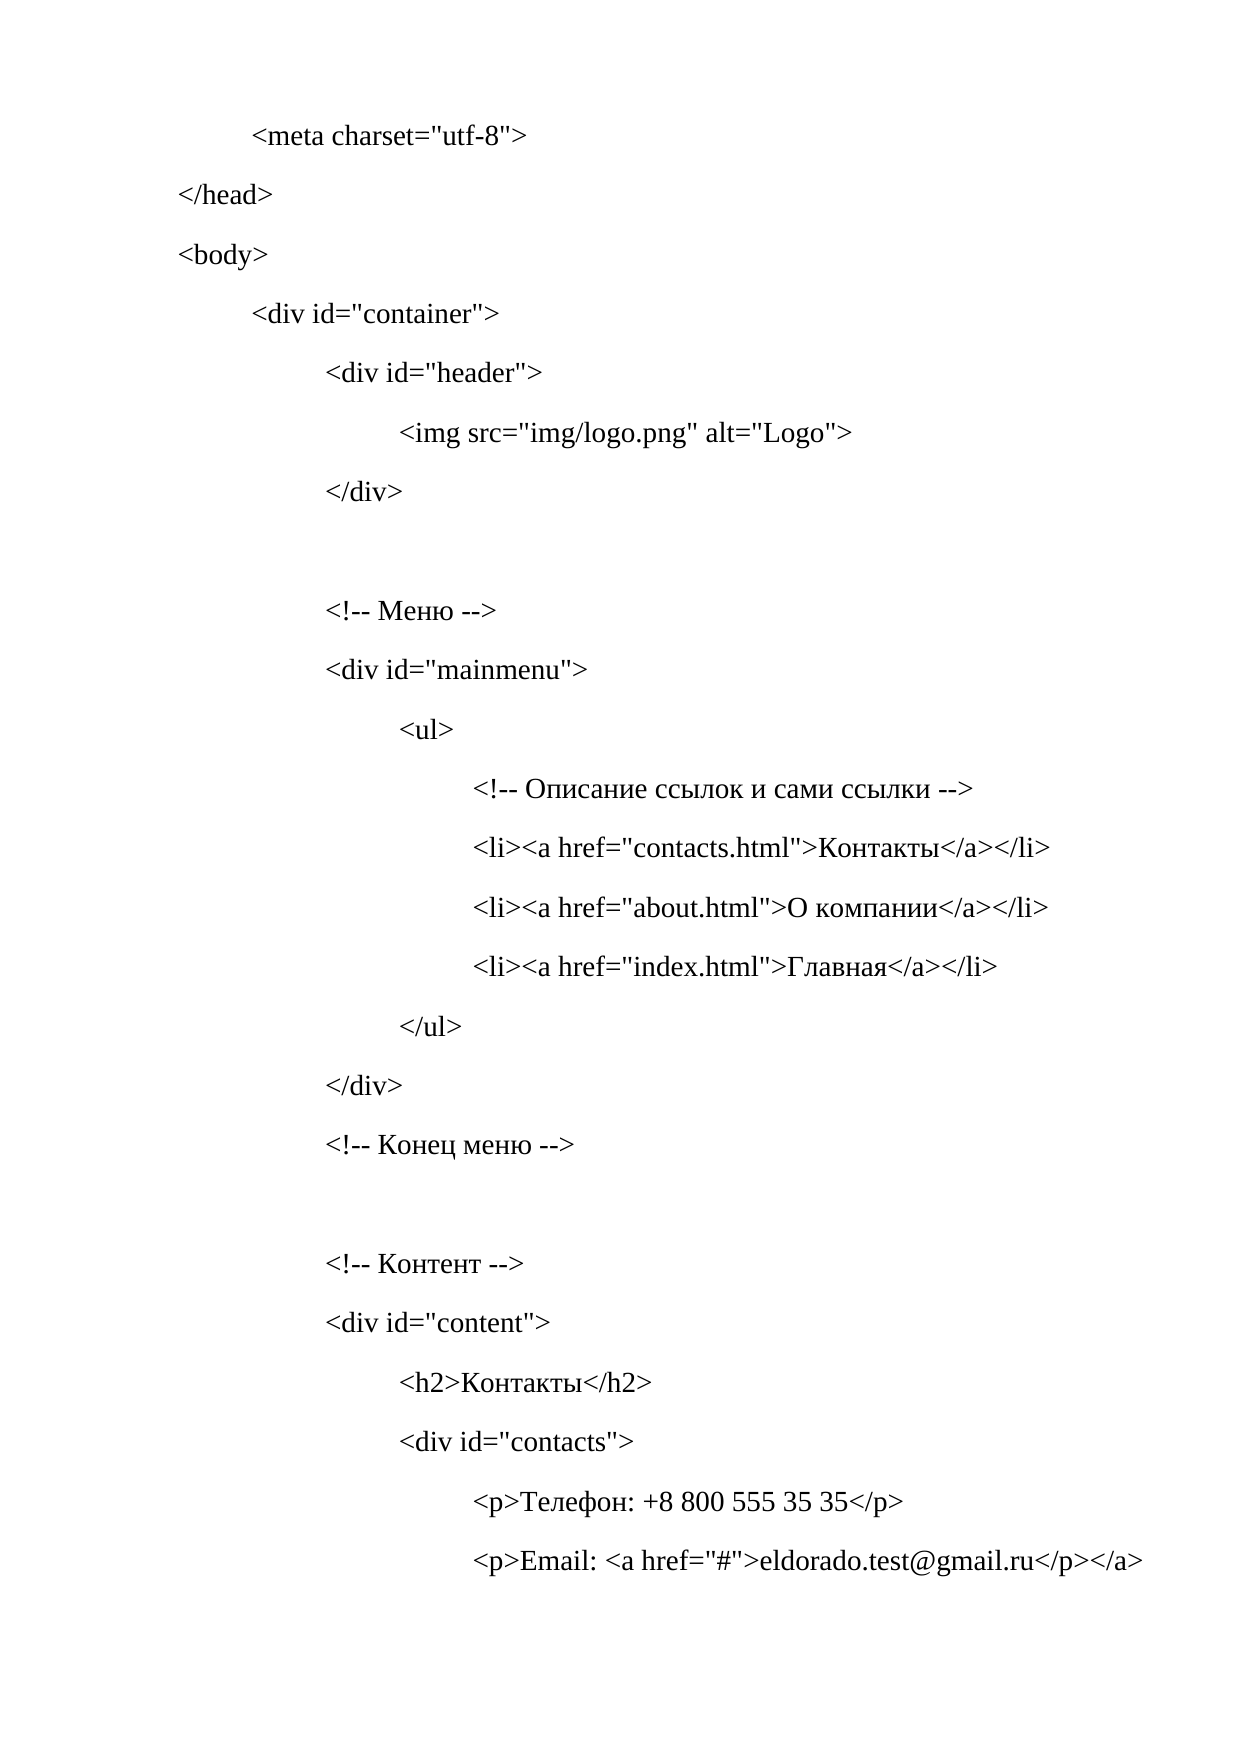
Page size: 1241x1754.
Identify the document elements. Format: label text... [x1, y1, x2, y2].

text <!-- Контент --> [177, 1246, 1152, 1280]
text <li><a href="about.html">О компании</a></li> [177, 890, 1152, 923]
text <li><a href="index.html">Главная</a></li> [177, 949, 1152, 983]
text <!-- Конец меню --> [177, 1127, 1152, 1161]
text </head> [177, 177, 1152, 211]
text <h2>Контакты</h2> [177, 1365, 1152, 1398]
text <body> [177, 237, 1152, 270]
text <div id="mainmenu"> [177, 652, 1152, 686]
text <div id="header"> [177, 356, 1152, 389]
text </ul> [177, 1009, 1152, 1042]
text <div id="container"> [177, 296, 1152, 330]
text <div id="content"> [177, 1306, 1152, 1339]
text <meta charset="utf-8"> [177, 118, 1152, 152]
text <p>Телефон: +8 800 555 35 35</p> [177, 1484, 1152, 1517]
text <!-- Меню --> [177, 593, 1152, 627]
text <!-- Описание ссылок и сами ссылки --> [177, 771, 1152, 805]
text </div> [177, 474, 1152, 508]
text <div id="contacts"> [177, 1424, 1152, 1458]
text </div> [177, 1068, 1152, 1102]
text <li><a href="contacts.html">Контакты</a></li> [177, 831, 1152, 864]
text <ul> [177, 712, 1152, 745]
text <p>Email: <a href="#">eldorado.test@gmail.ru</p></a> [177, 1543, 1152, 1577]
text <img src="img/logo.png" alt="Logo"> [177, 415, 1152, 448]
